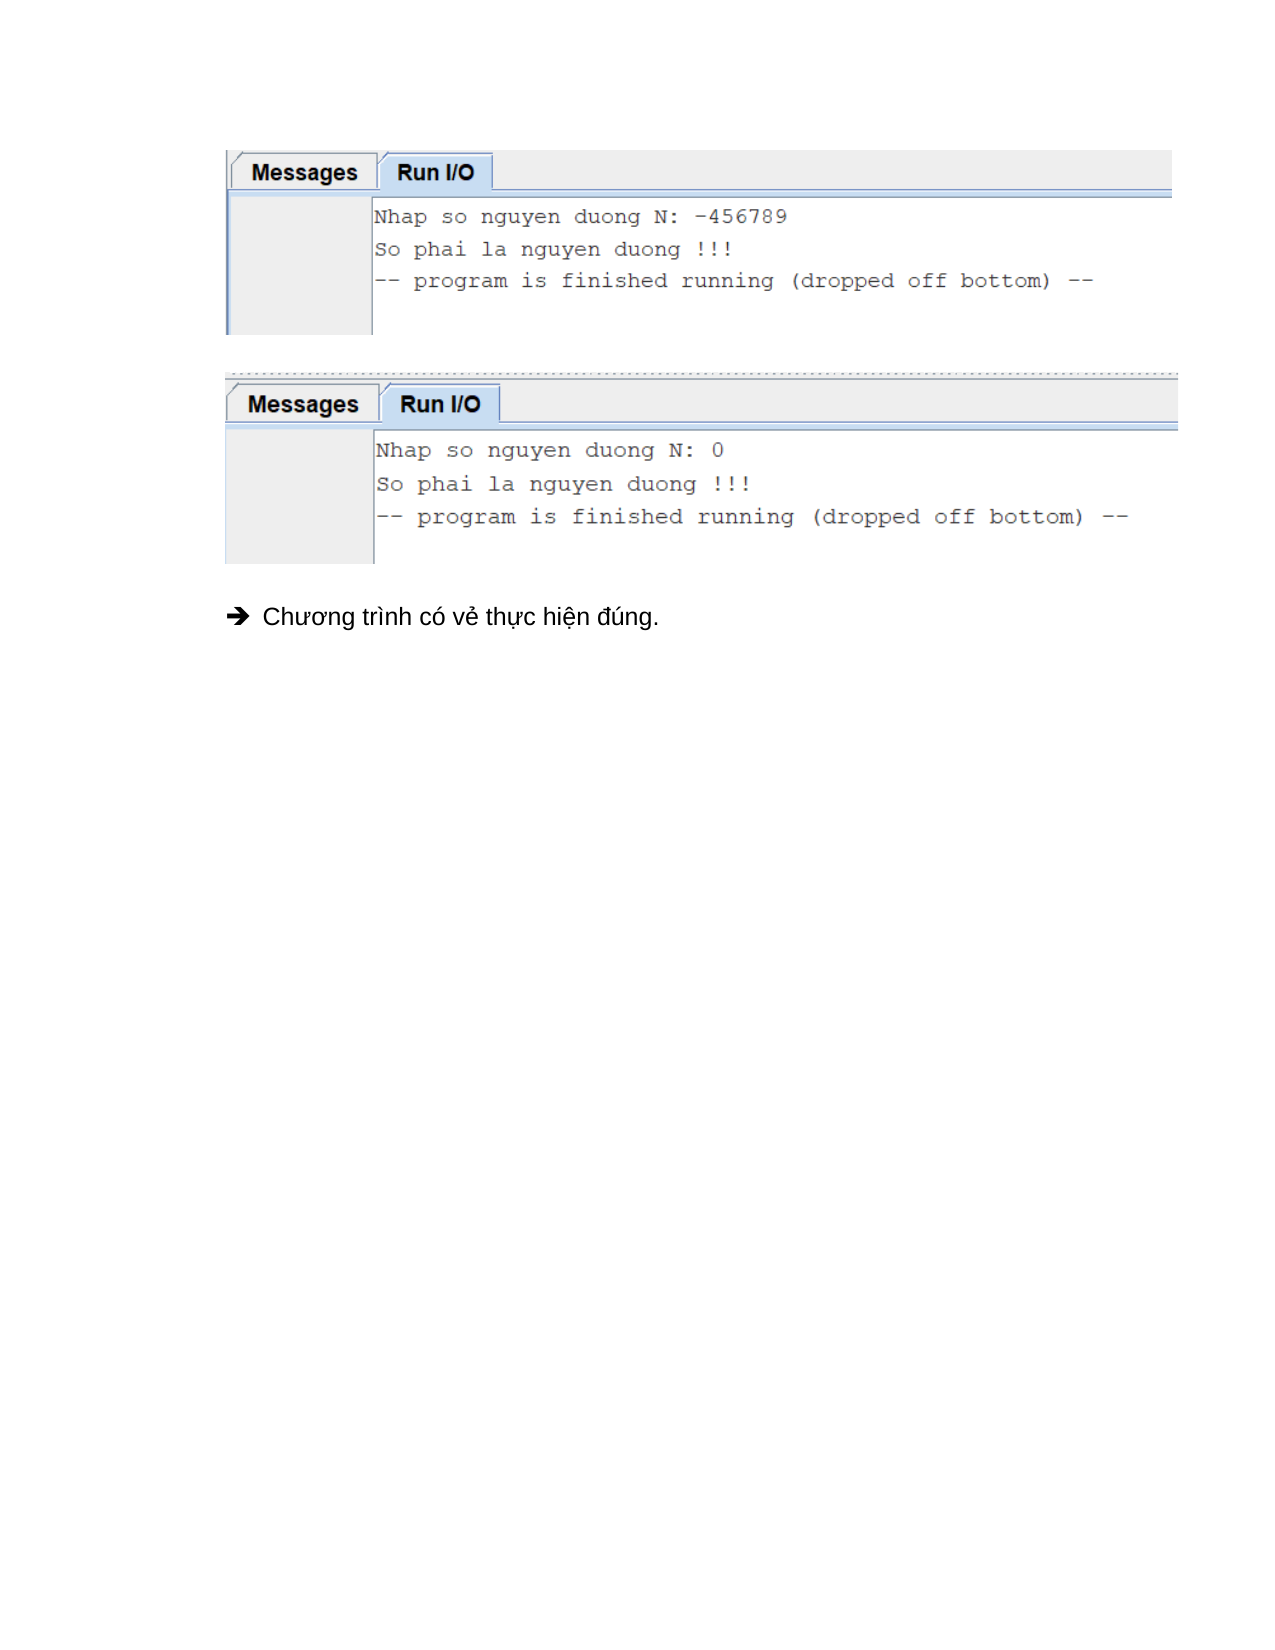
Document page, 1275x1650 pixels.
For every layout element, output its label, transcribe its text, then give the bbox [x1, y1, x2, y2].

list Chương trình có vẻ thực hiện đúng. [225, 602, 1125, 631]
picture [225, 372, 1179, 564]
picture [225, 150, 1172, 335]
